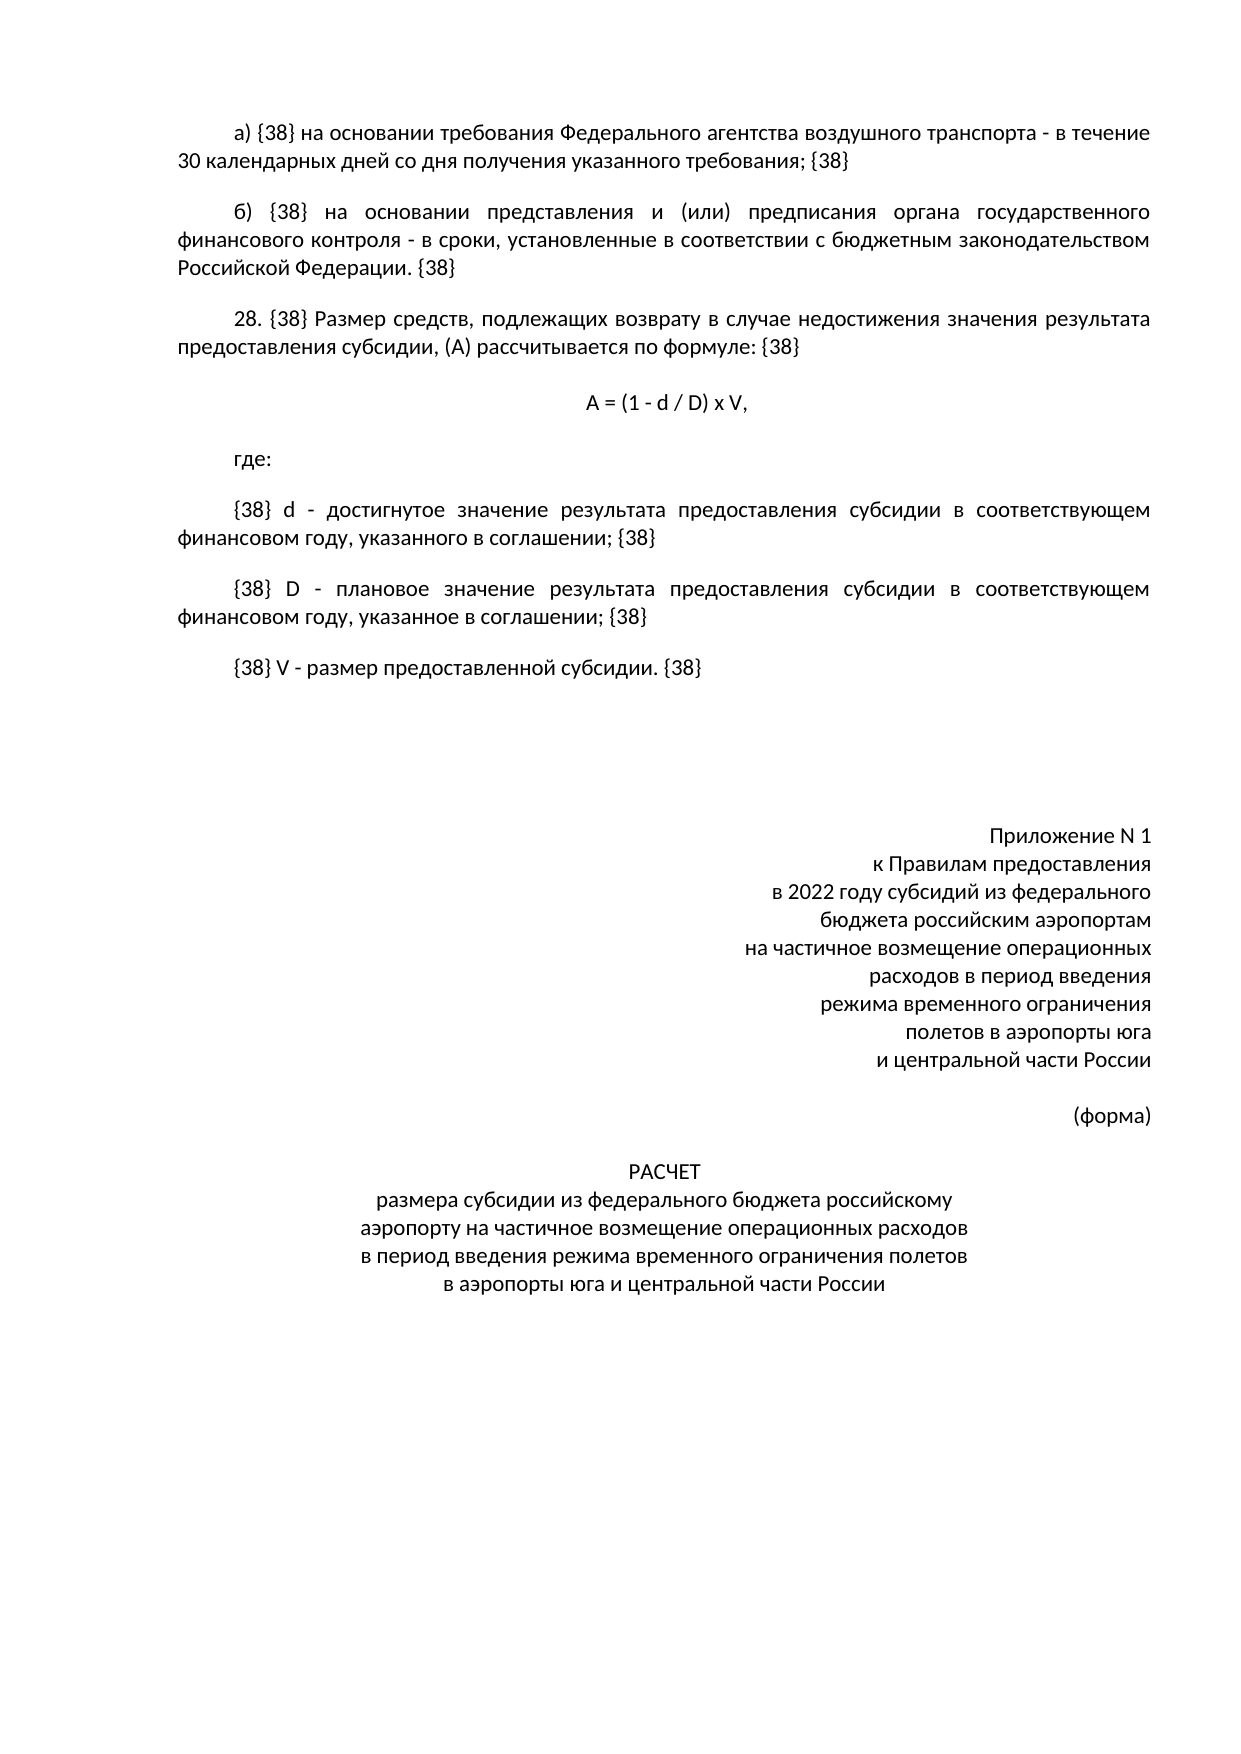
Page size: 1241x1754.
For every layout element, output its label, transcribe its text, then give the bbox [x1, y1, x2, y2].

text бюджета российским аэропортам [177, 905, 1152, 933]
text в период введения режима временного ограничения полетов [177, 1241, 1152, 1269]
text а) {38} на основании требования Федерального агентства воздушного транспорта - в течение 30 календарных дней со дня получения указанного требования; {38} [177, 118, 1152, 174]
text к Правилам предоставления [177, 849, 1152, 877]
text РАСЧЕТ [177, 1157, 1152, 1185]
text б) {38} на основании представления и (или) предписания органа государственного финансового контроля - в сроки, установленные в соответствии с бюджетным законодательством Российской Федерации. {38} [177, 197, 1152, 281]
text в аэропорты юга и центральной части России [177, 1269, 1152, 1297]
text и центральной части России [177, 1045, 1152, 1073]
text расходов в период введения [177, 961, 1152, 989]
text (форма) [177, 1101, 1152, 1129]
text Приложение N 1 [177, 821, 1152, 849]
text {38} D - плановое значение результата предоставления субсидии в соответствующем финансовом году, указанное в соглашении; {38} [177, 574, 1152, 630]
text на частичное возмещение операционных [177, 933, 1152, 961]
text A = (1 - d / D) x V, [177, 388, 1152, 416]
text {38} d - достигнутое значение результата предоставления субсидии в соответствующем финансовом году, указанного в соглашении; {38} [177, 495, 1152, 551]
text размера субсидии из федерального бюджета российскому [177, 1185, 1152, 1213]
text аэропорту на частичное возмещение операционных расходов [177, 1213, 1152, 1241]
text режима временного ограничения [177, 989, 1152, 1017]
text в 2022 году субсидий из федерального [177, 877, 1152, 905]
text {38} V - размер предоставленной субсидии. {38} [177, 653, 1152, 681]
text полетов в аэропорты юга [177, 1017, 1152, 1045]
text 28. {38} Размер средств, подлежащих возврату в случае недостижения значения результата предоставления субсидии, (A) рассчитывается по формуле: {38} [177, 304, 1152, 360]
text где: [177, 444, 1152, 472]
